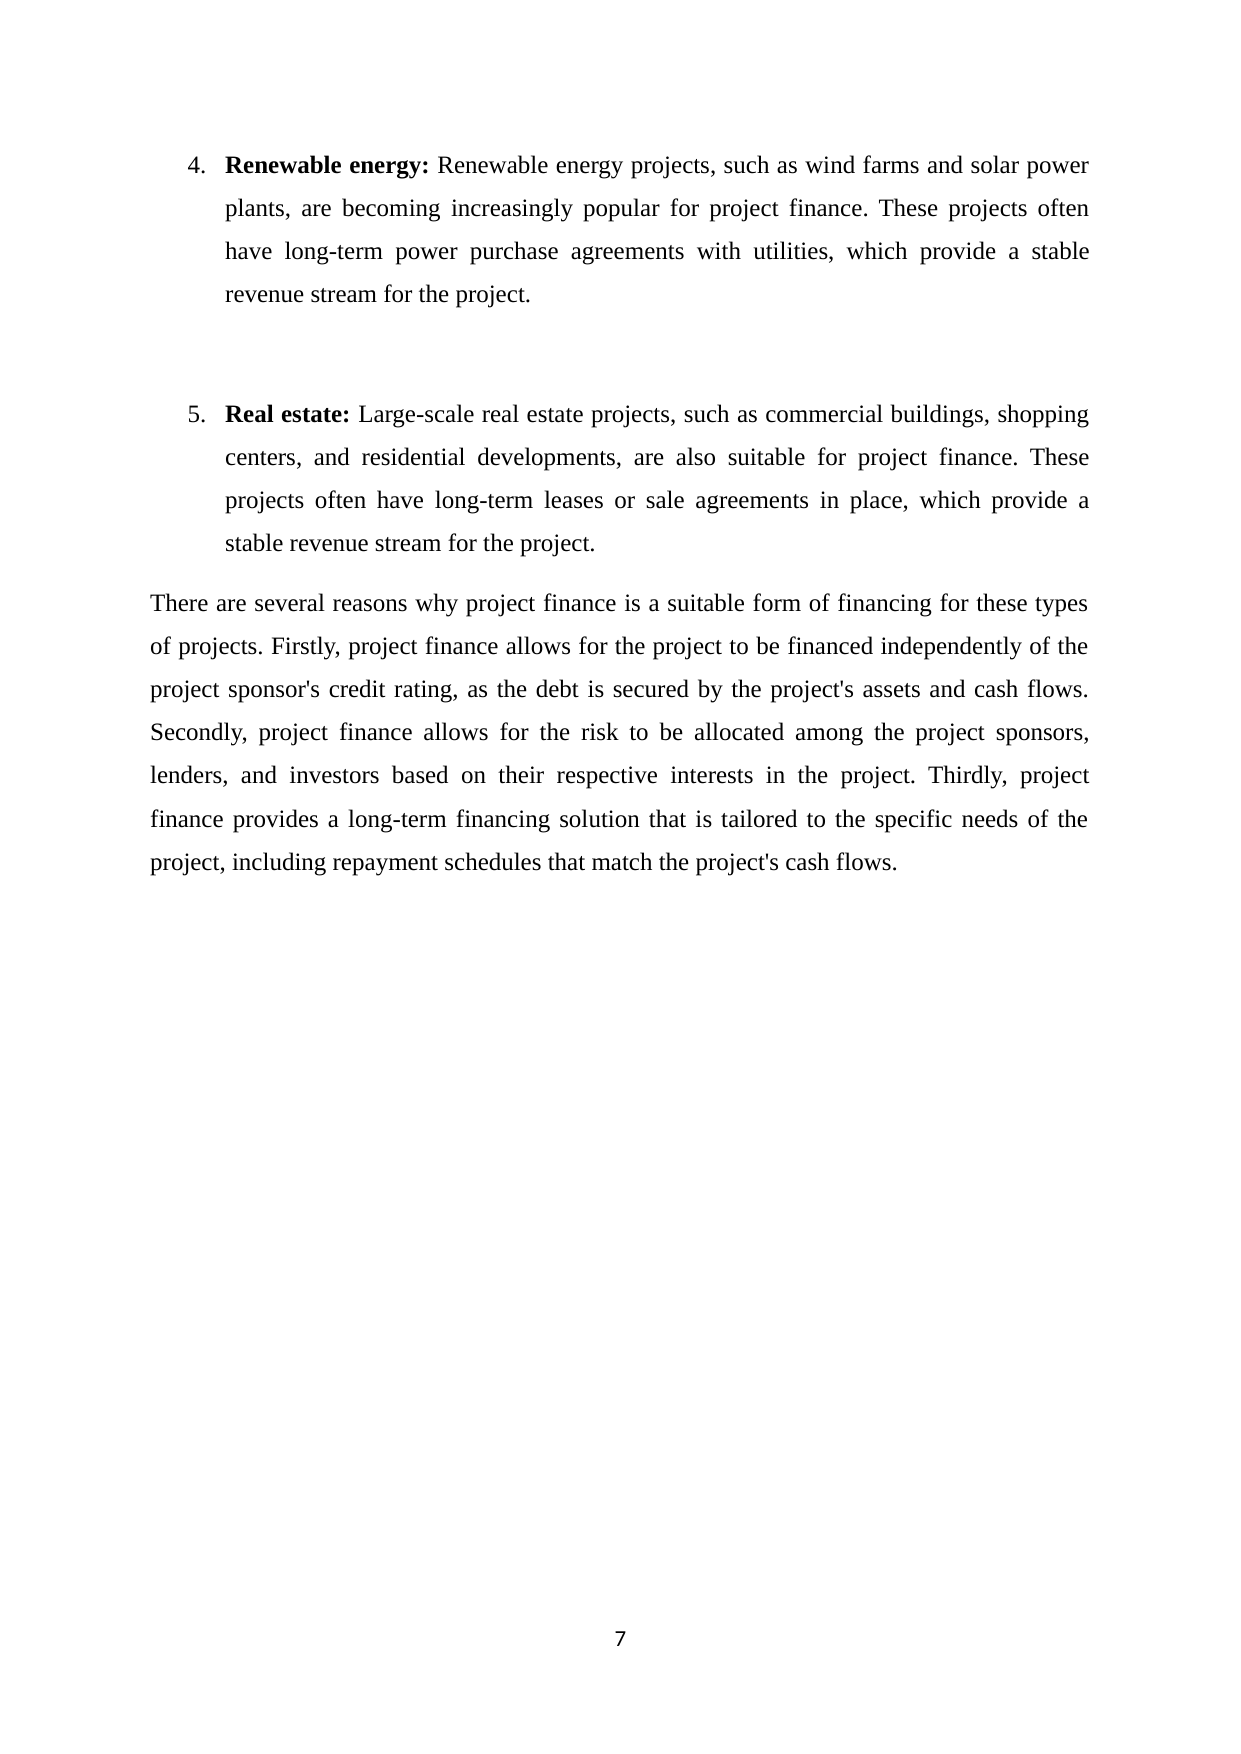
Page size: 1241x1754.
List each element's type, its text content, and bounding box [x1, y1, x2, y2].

list Renewable energy: Renewable energy projects, such as wind farms and solar power plants, are becoming increasingly popular for project finance. These projects often have long-term power purchase agreements with utilities, which provide a stable revenue stream for the project. [187, 150, 1090, 308]
text There are several reasons why project finance is a suitable form of financing for these types of projects. Firstly, project finance allows for the project to be financed independently of the project sponsor's credit rating, as the debt is secured by the project's assets and cash flows. Secondly, project finance allows for the risk to be allocated among the project sponsors, lenders, and investors based on their respective interests in the project. Thirdly, project finance provides a long-term financing solution that is tailored to the specific needs of the project, including repayment schedules that match the project's cash flows. [150, 588, 1090, 876]
list Real estate: Large-scale real estate projects, such as commercial buildings, shopping centers, and residential developments, are also suitable for project finance. These projects often have long-term leases or sale agreements in place, which provide a stable revenue stream for the project. [187, 399, 1090, 557]
